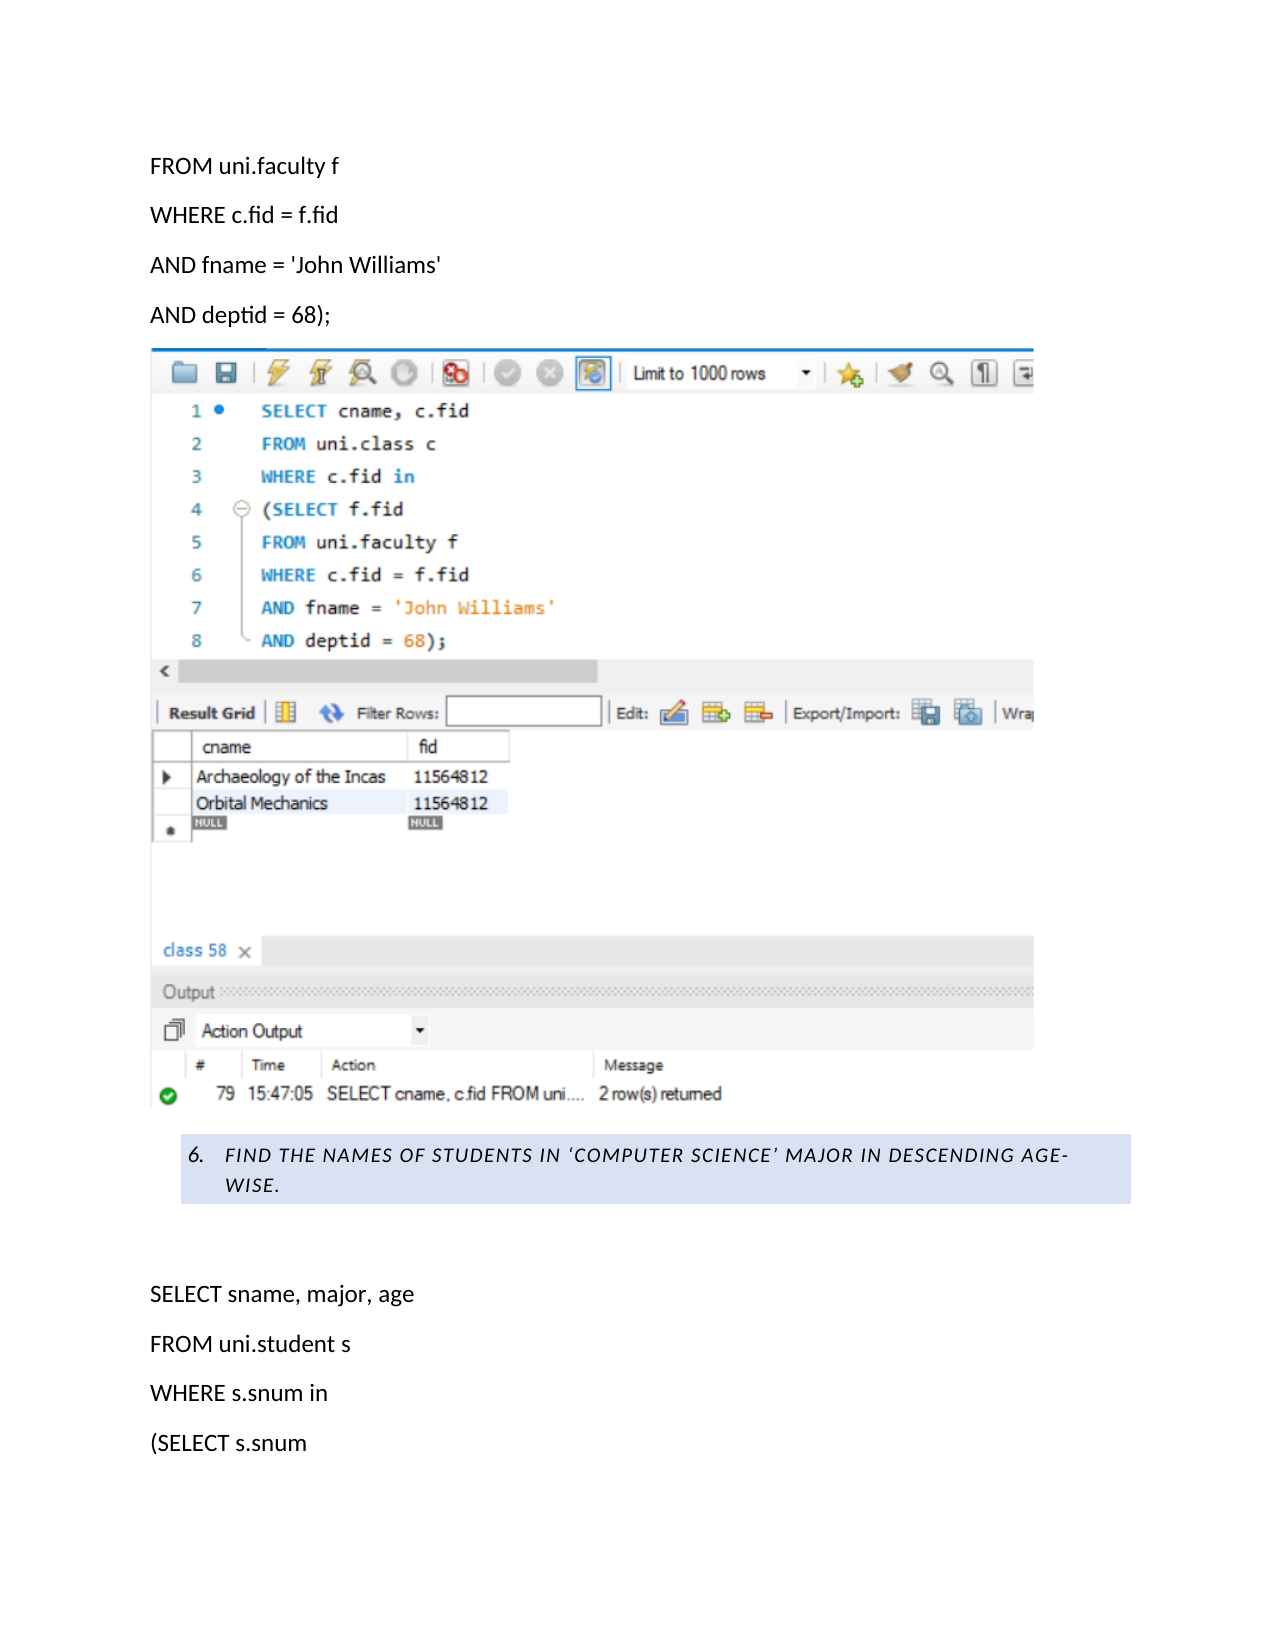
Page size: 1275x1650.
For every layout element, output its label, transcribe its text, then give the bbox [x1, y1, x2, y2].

text AND fname = 'John Williams' [150, 249, 1125, 280]
text WHERE s.snum in [150, 1377, 1125, 1408]
text SELECT sname, major, age [150, 1278, 1125, 1309]
text FROM uni.student s [150, 1328, 1125, 1358]
text FROM uni.faculty f [150, 150, 1125, 181]
text WHERE c.fid = f.fid [150, 199, 1125, 230]
subtitle Find the names of students in ‘Computer Science’ major in descending age-wise. [188, 1141, 1125, 1198]
text AND deptid = 68); [150, 299, 1125, 329]
text (SELECT s.snum [150, 1427, 1125, 1457]
picture [150, 348, 1034, 1107]
